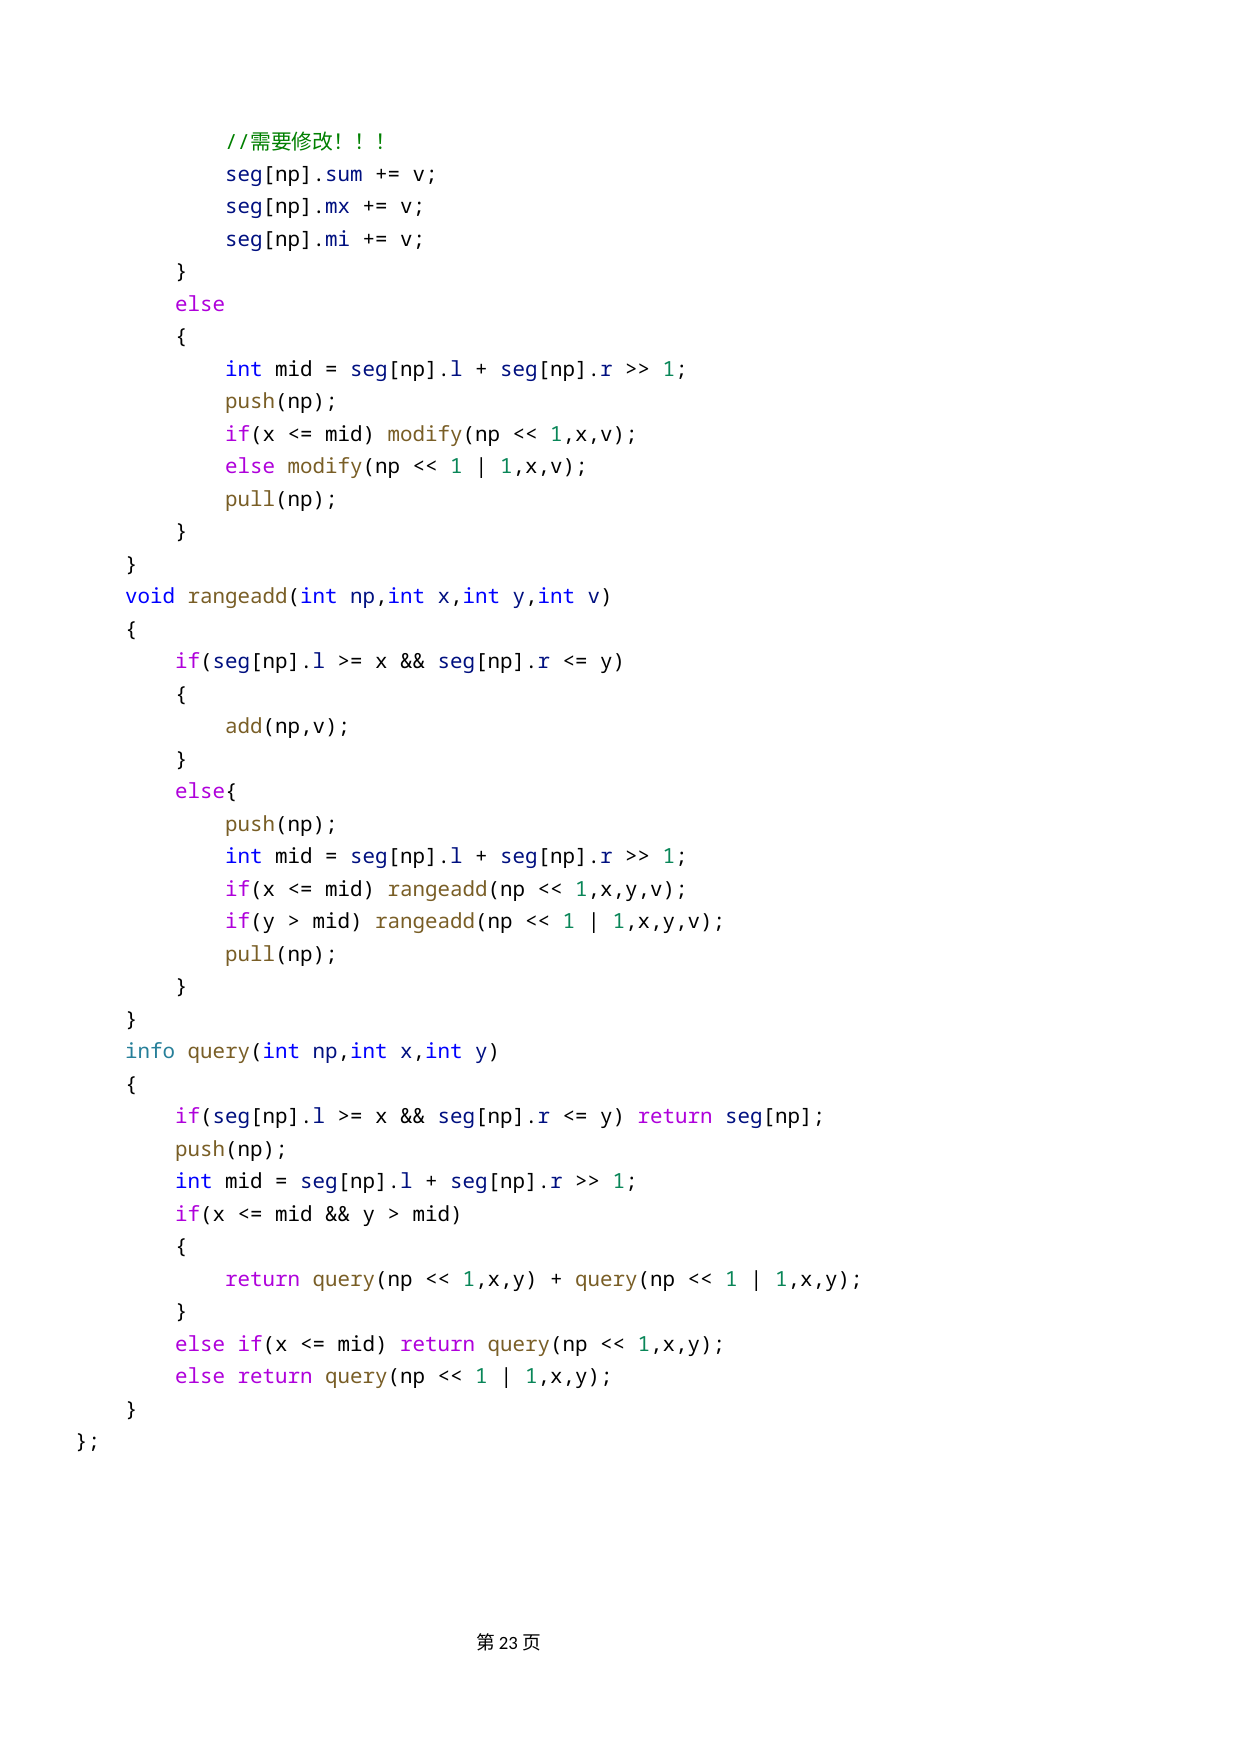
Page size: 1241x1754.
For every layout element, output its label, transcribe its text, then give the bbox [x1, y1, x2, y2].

text { [75, 612, 1177, 644]
text push(np); [75, 384, 1177, 417]
text } [75, 1392, 1177, 1424]
text else [75, 287, 1177, 319]
text { [75, 1067, 1177, 1099]
text int mid = seg[np].l + seg[np].r >> 1; [75, 839, 1177, 872]
text //需要修改！！！ [75, 124, 1177, 157]
text if(y > mid) rangeadd(np << 1 | 1,x,y,v); [75, 904, 1177, 937]
text }; [75, 1424, 1177, 1457]
text info query(int np,int x,int y) [75, 1034, 1177, 1067]
text else if(x <= mid) return query(np << 1,x,y); [75, 1327, 1177, 1359]
text else return query(np << 1 | 1,x,y); [75, 1359, 1177, 1392]
text if(seg[np].l >= x && seg[np].r <= y) return seg[np]; [75, 1099, 1177, 1132]
text { [75, 319, 1177, 352]
text if(x <= mid && y > mid) [75, 1197, 1177, 1229]
text } [75, 742, 1177, 774]
text { [75, 1229, 1177, 1262]
text if(x <= mid) modify(np << 1,x,v); [75, 417, 1177, 449]
text { [75, 677, 1177, 709]
text int mid = seg[np].l + seg[np].r >> 1; [75, 352, 1177, 384]
text seg[np].mx += v; [75, 189, 1177, 222]
text } [75, 1294, 1177, 1327]
text void rangeadd(int np,int x,int y,int v) [75, 579, 1177, 612]
text if(seg[np].l >= x && seg[np].r <= y) [75, 644, 1177, 677]
text int mid = seg[np].l + seg[np].r >> 1; [75, 1164, 1177, 1197]
text if(x <= mid) rangeadd(np << 1,x,y,v); [75, 872, 1177, 904]
text } [75, 547, 1177, 579]
text seg[np].mi += v; [75, 222, 1177, 254]
text push(np); [75, 1132, 1177, 1164]
text else{ [75, 774, 1177, 807]
text pull(np); [75, 482, 1177, 514]
text push(np); [75, 807, 1177, 839]
text return query(np << 1,x,y) + query(np << 1 | 1,x,y); [75, 1262, 1177, 1294]
text add(np,v); [75, 709, 1177, 742]
text else modify(np << 1 | 1,x,v); [75, 449, 1177, 482]
text } [75, 1002, 1177, 1034]
text } [75, 969, 1177, 1002]
text pull(np); [75, 937, 1177, 969]
text seg[np].sum += v; [75, 157, 1177, 189]
text } [75, 254, 1177, 287]
text } [75, 514, 1177, 547]
